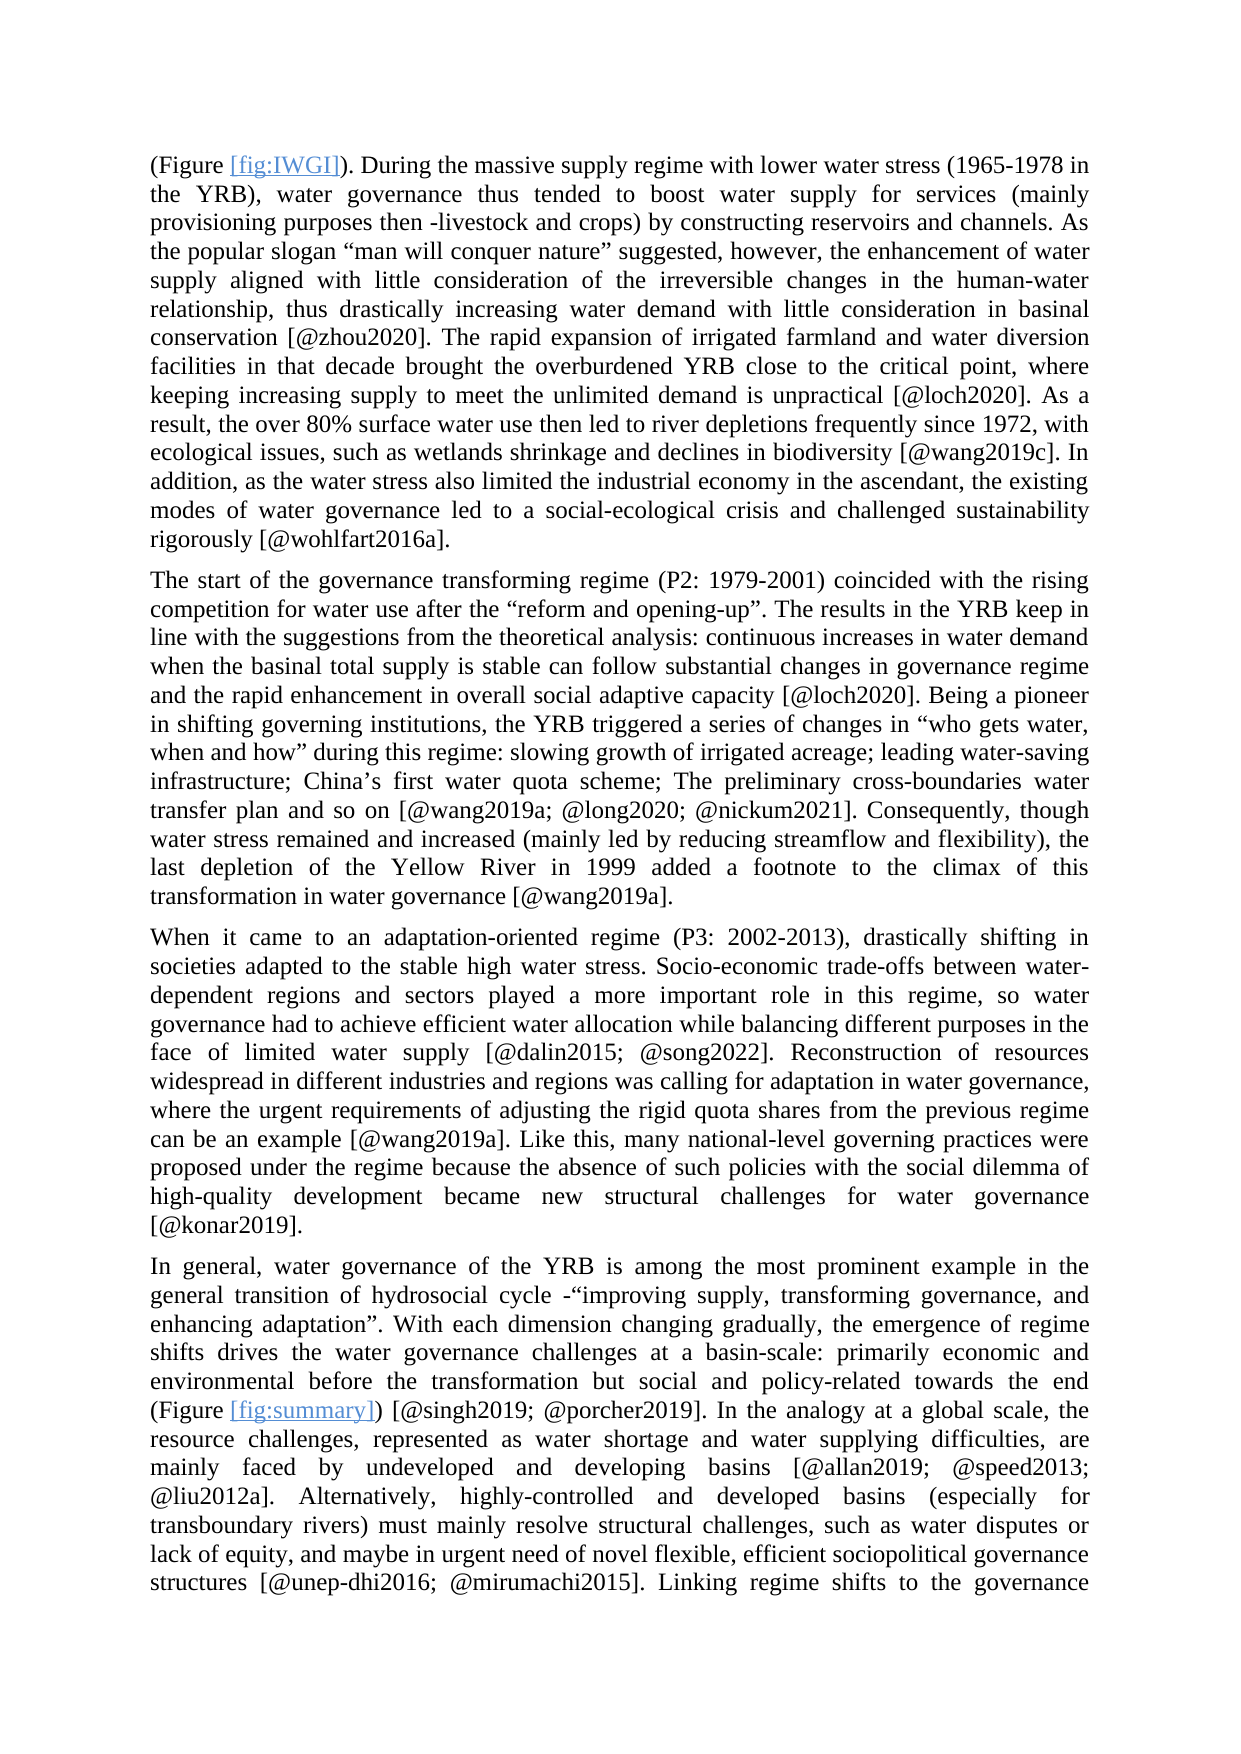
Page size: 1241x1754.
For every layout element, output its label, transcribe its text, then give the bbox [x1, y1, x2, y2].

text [150, 150, 1090, 552]
text The start of the governance transforming regime (P2: 1979-2001) coincided with the rising competition for water use after the “reform and opening-up”. The results in the YRB keep in line with the suggestions from the theoretical analysis: continuous increases in water demand when the basinal total supply is stable can follow substantial changes in governance regime and the rapid enhancement in overall social adaptive capacity [@loch2020]. Being a pioneer in shifting governing institutions, the YRB triggered a series of changes in “who gets water, when and how” during this regime: slowing growth of irrigated acreage; leading water-saving infrastructure; China’s first water quota scheme; The preliminary cross-boundaries water transfer plan and so on [@wang2019a; @long2020; @nickum2021]. Consequently, though water stress remained and increased (mainly led by reducing streamflow and flexibility), the last depletion of the Yellow River in 1999 added a footnote to the climax of this transformation in water governance [@wang2019a]. [150, 565, 1090, 910]
text When it came to an adaptation-oriented regime (P3: 2002-2013), drastically shifting in societies adapted to the stable high water stress. Socio-economic trade-offs between water-dependent regions and sectors played a more important role in this regime, so water governance had to achieve efficient water allocation while balancing different purposes in the face of limited water supply [@dalin2015; @song2022]. Reconstruction of resources widespread in different industries and regions was calling for adaptation in water governance, where the urgent requirements of adjusting the rigid quota shares from the previous regime can be an example [@wang2019a]. Like this, many national-level governing practices were proposed under the regime because the absence of such policies with the social dilemma of high-quality development became new structural challenges for water governance [@konar2019]. [150, 922, 1090, 1239]
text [150, 1251, 1090, 1596]
